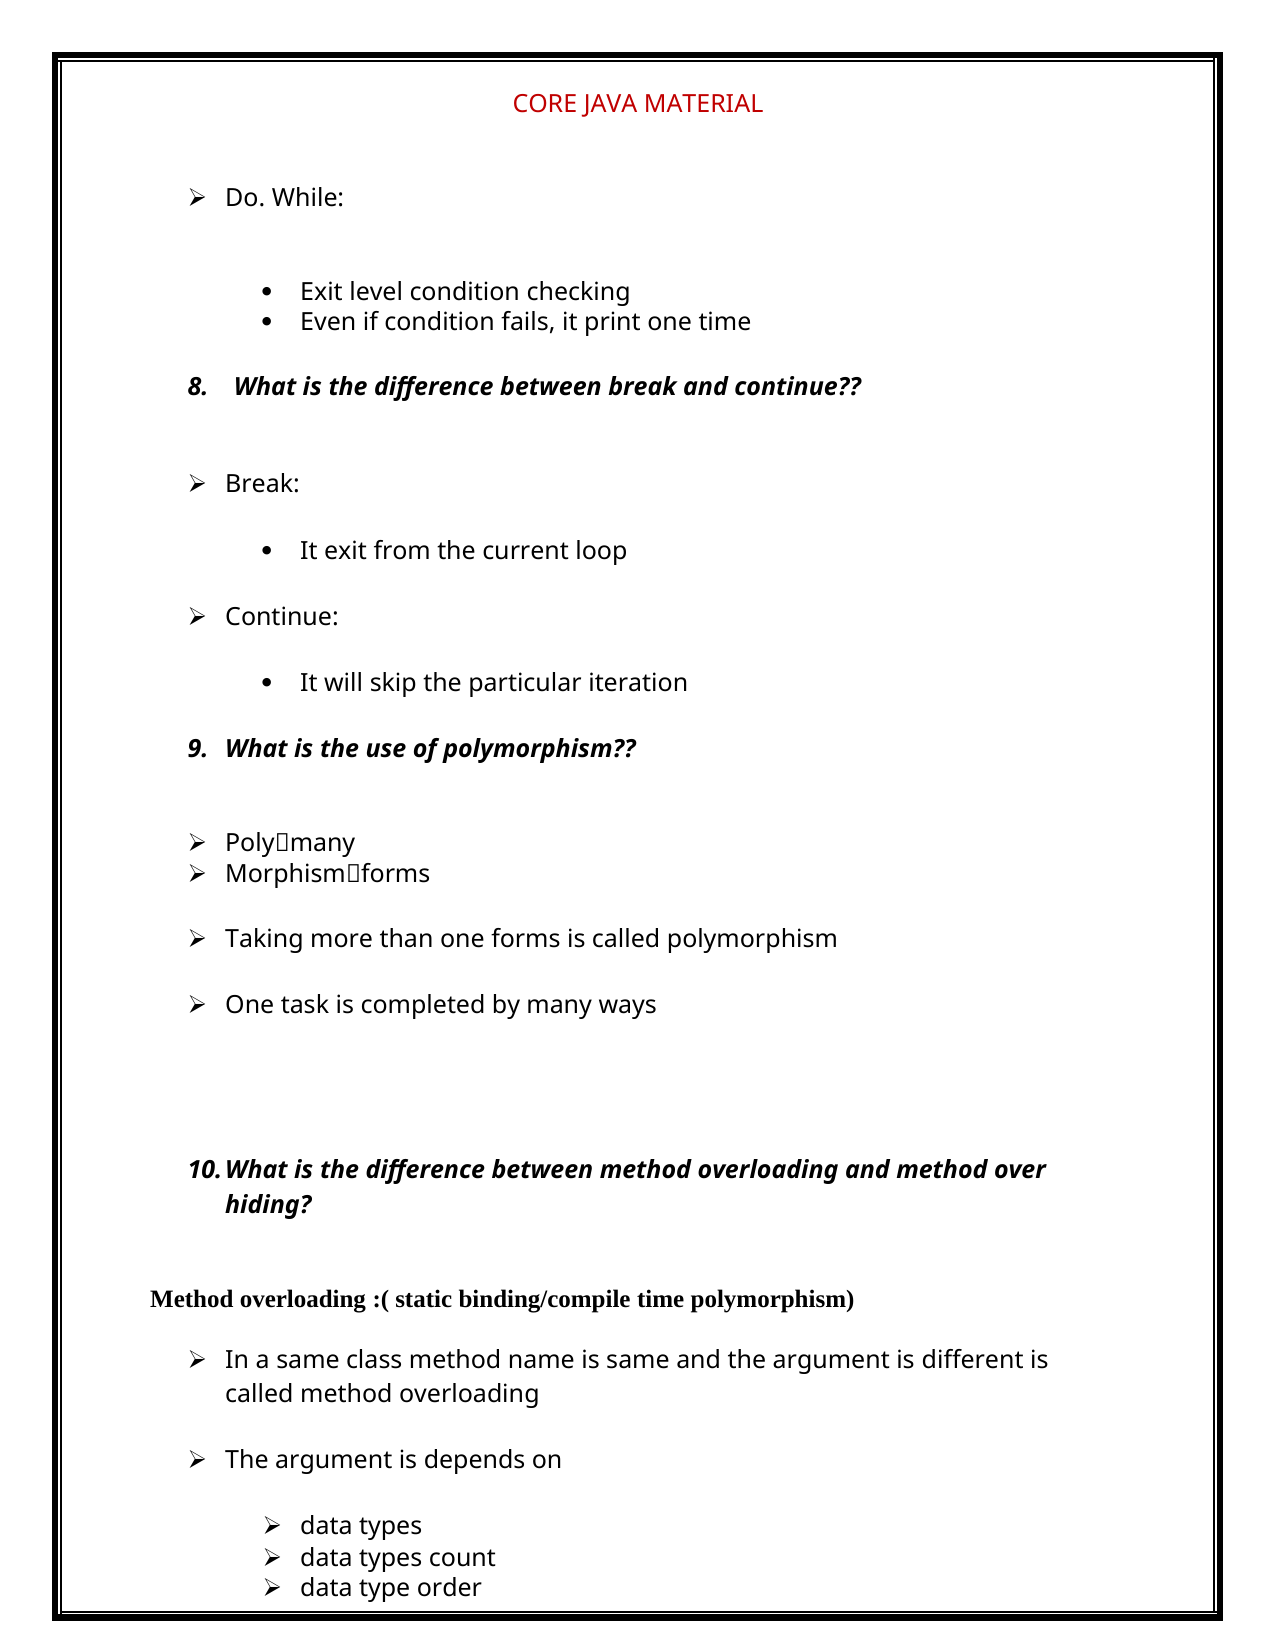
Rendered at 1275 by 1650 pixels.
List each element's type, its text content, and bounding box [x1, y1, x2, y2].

list Polymany [187, 828, 1189, 858]
list What is the difference between method overloading and method over hiding? [187, 1152, 1099, 1221]
list It will skip the particular iteration [262, 664, 1189, 698]
list Taking more than one forms is called polymorphism [187, 921, 1189, 955]
subtitle Method overloading :( static binding/compile time polymorphism) [150, 1284, 1189, 1312]
list The argument is depends on [187, 1442, 1189, 1476]
list In a same class method name is same and the argument is different is called method overloading [187, 1341, 1117, 1409]
list Do. While: [187, 180, 1189, 214]
list Morphismforms [187, 858, 1189, 888]
list data types [262, 1508, 1189, 1542]
list Even if condition fails, it print one time [262, 306, 1189, 337]
list One task is completed by many ways [187, 987, 1189, 1021]
list data type order [262, 1572, 1189, 1602]
subtitle What is the use of polymorphism?? [187, 730, 1189, 764]
list Break: [187, 466, 1189, 500]
list Exit level condition checking [262, 276, 1189, 306]
subtitle What is the difference between break and continue?? [187, 369, 1189, 403]
list data types count [262, 1542, 1189, 1572]
list Continue: [187, 598, 1189, 632]
list It exit from the current loop [262, 532, 1189, 566]
